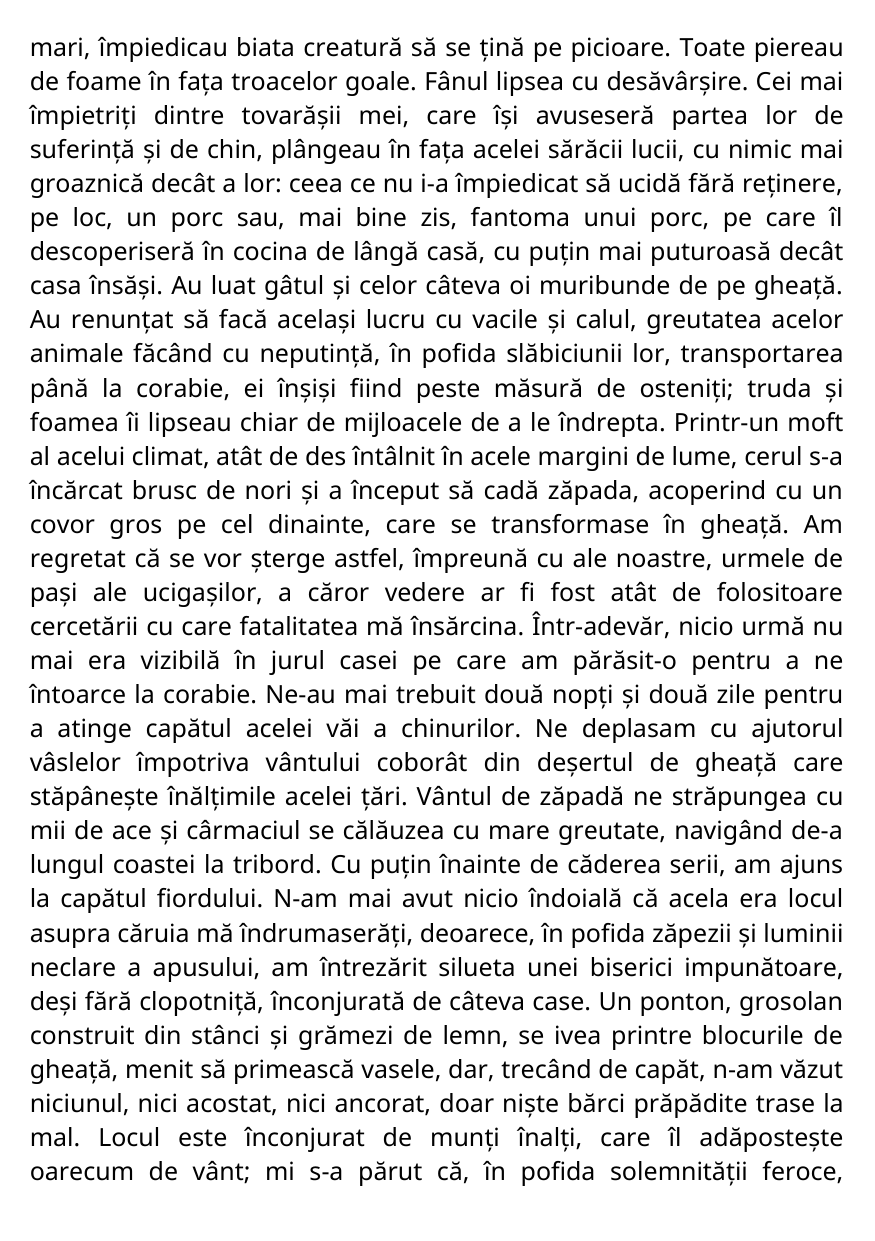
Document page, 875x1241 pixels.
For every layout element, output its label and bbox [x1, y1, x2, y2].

text [29, 29, 844, 1188]
